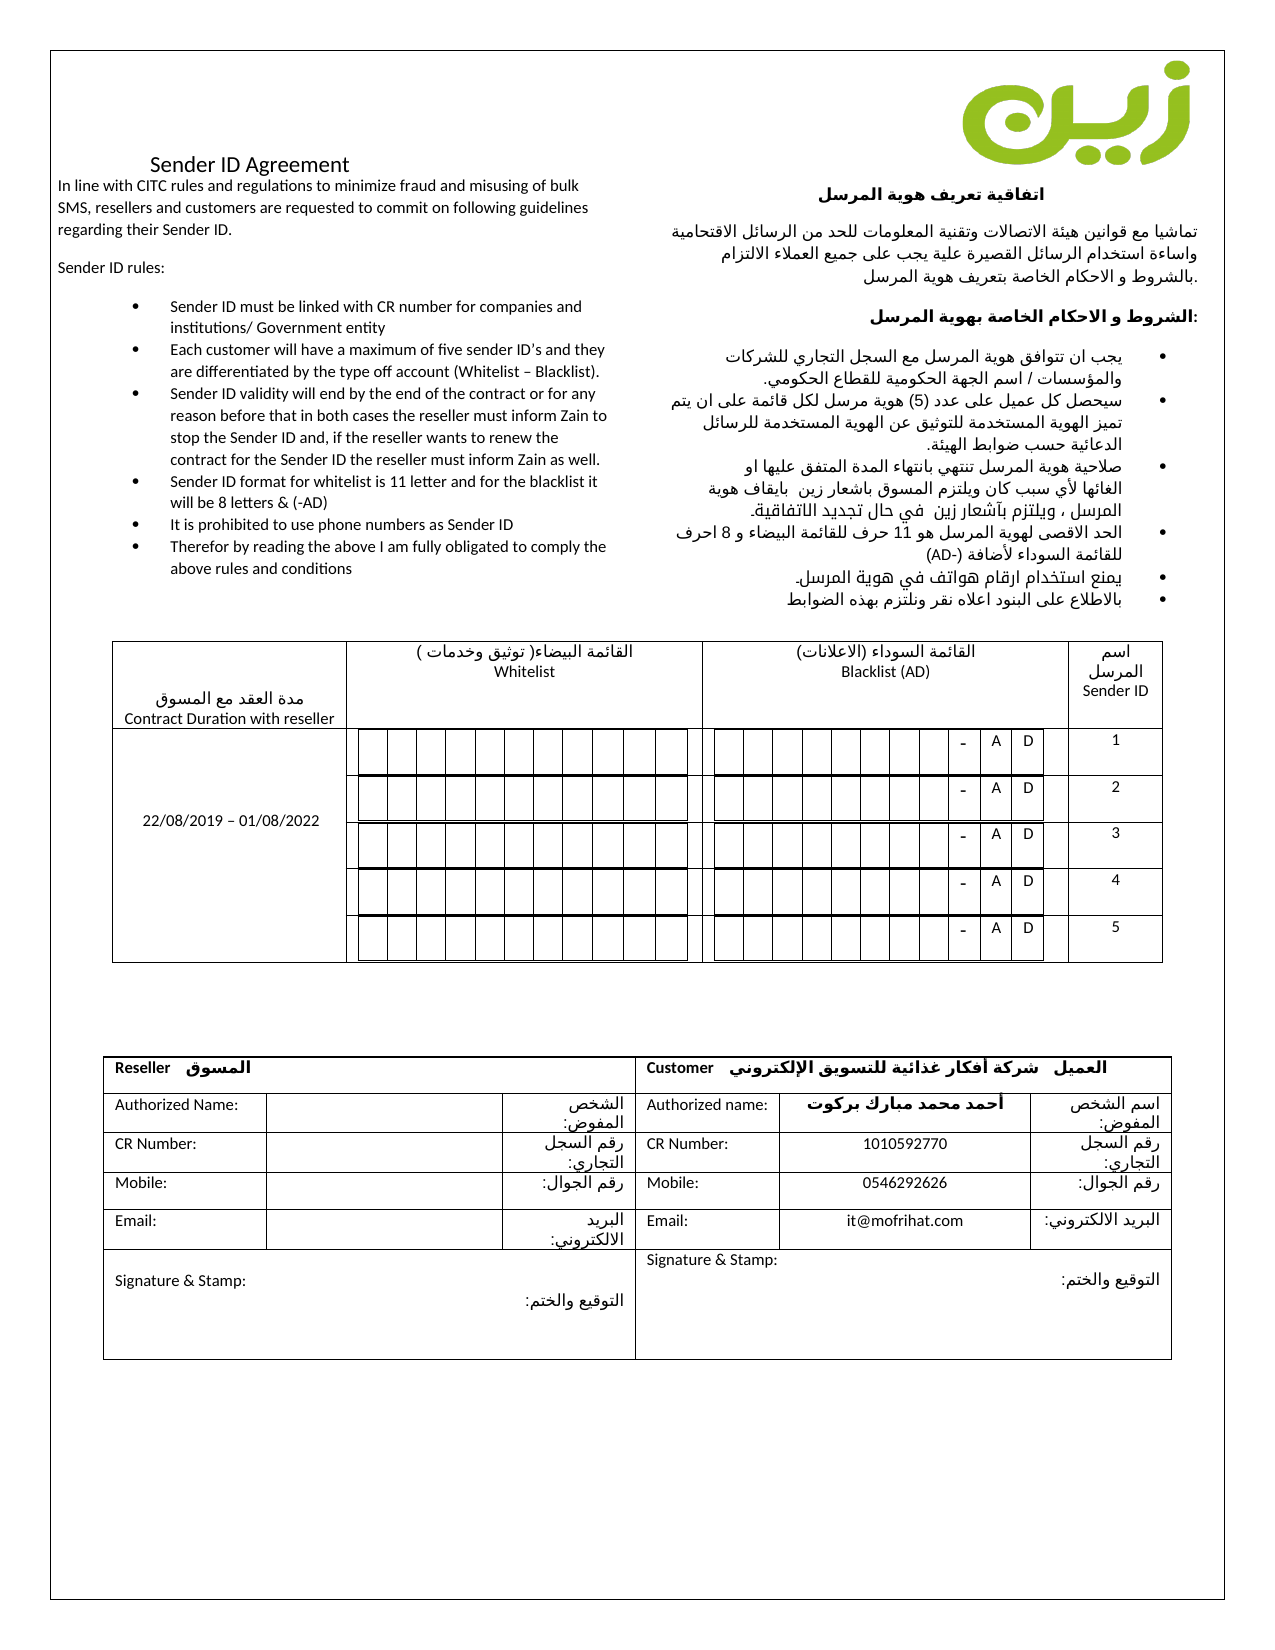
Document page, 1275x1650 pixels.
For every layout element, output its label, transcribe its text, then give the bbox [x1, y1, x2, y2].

table_cell [267, 1173, 502, 1209]
list Sender ID must be linked with CR number for companies and institutions/ Government entity [133, 296, 611, 338]
table_cell [347, 729, 358, 775]
table_cell [688, 729, 702, 775]
table_cell [1044, 869, 1068, 915]
table_cell [593, 870, 623, 914]
table_cell [347, 823, 358, 868]
table_cell [981, 730, 1011, 774]
table_cell [920, 824, 948, 867]
list بالاطلاع على البنود اعلاه نقر ونلتزم بهذه الضوابط [665, 590, 1160, 609]
list Sender ID format for whitelist is 11 letter and for the blacklist it will be 8 letters & (-AD) [133, 471, 611, 513]
list يمنع استخدام ارقام هواتف في هوية المرسل۔ [665, 568, 1160, 587]
table_cell [803, 824, 831, 867]
table_cell [832, 870, 860, 914]
list Sender ID validity will end by the end of the contract or for any reason before that in both cases the reseller must inform Zain to stop the Sender ID and, if the reseller wants to renew the contract for the Sender ID the reseller must inform Zain as well. [133, 383, 611, 469]
table_cell [347, 869, 358, 915]
table_cell Authorized Name: [104, 1094, 266, 1132]
table_cell [890, 730, 919, 774]
table_cell [534, 870, 562, 914]
table_header مدة العقد مع المسوق Contract Duration with reseller [113, 642, 346, 728]
table_cell [803, 730, 831, 774]
list سيحصل كل عميل على عدد (5) هوية مرسل لكل قائمة على ان يتم تميز الهوية المستخدمة للتوثيق عن الهوية المستخدمة للرسائل الدعائية حسب ضوابط الهيئة. [665, 390, 1160, 454]
table_cell Signature & Stamp: التوقيع والختم: [104, 1250, 635, 1359]
table_cell [703, 776, 1068, 822]
list يجب ان تتوافق هوية المرسل مع السجل التجاري للشركات والمؤسسات / اسم الجهة الحكومية للقطاع الحكومي. [665, 346, 1160, 388]
table_cell [744, 730, 772, 774]
list Each customer will have a maximum of five sender ID’s and they are differentiated by the type off account (Whitelist – Blacklist). [133, 340, 611, 382]
table_cell [446, 730, 475, 774]
table_cell 2 [1069, 776, 1162, 822]
table_cell [703, 916, 1068, 962]
list الحد الاقصى لهوية المرسل هو 11 حرف للقائمة البيضاء و 8 احرف للقائمة السوداء لأضافة (-AD) [665, 522, 1160, 565]
table_cell [861, 870, 889, 914]
table_cell [715, 730, 743, 774]
table_cell [890, 870, 919, 914]
table_cell [624, 824, 655, 867]
table_cell [505, 730, 533, 774]
table_cell [534, 730, 562, 774]
table_cell [981, 824, 1011, 867]
table_cell [476, 870, 504, 914]
table_cell [949, 730, 980, 774]
table_cell [656, 730, 687, 774]
table_cell [744, 824, 772, 867]
table_cell [890, 824, 919, 867]
table_cell Signature & Stamp: التوقيع والختم: [636, 1250, 1171, 1359]
table_cell [534, 824, 562, 867]
table_cell CR Number: [104, 1133, 266, 1172]
table_cell [1012, 824, 1043, 867]
table_cell رقم الجوال: [1031, 1173, 1171, 1209]
table_cell البريد الالكتروني: [503, 1210, 635, 1249]
text تماشيا مع قوانين هيئة الاتصالات وتقنية المعلومات للحد من الرسائل الاقتحامية واساءة استخدام الرسائل القصيرة علية يجب على جميع العملاء الالتزام بالشروط و الاحكام الخاصة بتعريف هوية المرسل. [665, 222, 1197, 287]
table_header Reseller المسوق [104, 1058, 635, 1093]
table_cell أحمد محمد مبارك بركوت [780, 1094, 1030, 1132]
table_cell اسم الشخص المفوض: [1031, 1094, 1171, 1132]
table_cell [744, 870, 772, 914]
table_cell [1044, 729, 1068, 775]
list Therefor by reading the above I am fully obligated to comply the above rules and conditions [133, 537, 611, 579]
table_cell [359, 824, 387, 867]
table_cell [715, 824, 743, 867]
table_cell [446, 824, 475, 867]
text اتفاقية تعريف هوية المرسل [665, 185, 1197, 204]
table_cell Mobile: [104, 1173, 266, 1209]
picture [257, 41, 1275, 174]
table_header القائمة البيضاء( توثيق وخدمات ) Whitelist [347, 642, 702, 728]
table_cell [949, 824, 980, 867]
table_cell [1012, 730, 1043, 774]
table_cell الشخص المفوض: [503, 1094, 635, 1132]
text الشروط و الاحكام الخاصة بهوية المرسل: [665, 306, 1197, 327]
table_cell [920, 730, 948, 774]
table_cell [476, 730, 504, 774]
table_cell [920, 870, 948, 914]
table_cell [949, 870, 980, 914]
table_cell [505, 870, 533, 914]
table_cell [347, 776, 702, 822]
table_cell [1044, 823, 1068, 868]
table_cell [656, 870, 687, 914]
table_cell [267, 1094, 502, 1132]
table_cell [359, 870, 387, 914]
table_cell [446, 870, 475, 914]
table_cell it@mofrihat.com [780, 1210, 1030, 1249]
text In line with CITC rules and regulations to minimize fraud and misusing of bulk SMS, resellers and customers are requested to commit on following guidelines regarding their Sender ID. [58, 175, 611, 239]
table_cell [593, 730, 623, 774]
table_cell [388, 730, 416, 774]
table_cell [703, 729, 714, 775]
table_cell رقم الجوال: [503, 1173, 635, 1209]
table_cell [1012, 870, 1043, 914]
table_cell Email: [636, 1210, 779, 1249]
table_header Customer العميل شركة أفكار غذائية للتسويق الإلكتروني [636, 1058, 1171, 1093]
table_cell [417, 824, 445, 867]
table_cell [505, 824, 533, 867]
table_cell [703, 823, 714, 868]
list صلاحية هوية المرسل تنتهي بانتهاء المدة المتفق عليها او الغائها لأي سبب كان ويلتزم المسوق باشعار زين بايقاف هوية المرسل ، ويلتزم بآشعار زين في حال تجديد الاتفاقية۔ [665, 456, 1160, 520]
table_cell [688, 823, 702, 868]
table_cell [688, 869, 702, 915]
table_cell [981, 870, 1011, 914]
table_cell [417, 730, 445, 774]
table_cell CR Number: [636, 1133, 779, 1172]
table_cell [563, 870, 592, 914]
table_cell رقم السجل التجاري: [1031, 1133, 1171, 1172]
table_cell 3 [1069, 823, 1162, 868]
table_header اسم المرسل Sender ID [1069, 642, 1162, 728]
table_header القائمة السوداء (الاعلانات) Blacklist (AD) [703, 642, 1068, 728]
table_cell [388, 870, 416, 914]
table_cell [832, 824, 860, 867]
table_cell [773, 730, 802, 774]
table_cell [593, 824, 623, 867]
table_cell [656, 824, 687, 867]
table_cell [624, 730, 655, 774]
table_cell 1 [1069, 729, 1162, 775]
table_cell [417, 870, 445, 914]
text Sender ID Agreement [150, 150, 1125, 178]
table_cell Authorized name: [636, 1094, 779, 1132]
table_cell Email: [104, 1210, 266, 1249]
table_cell 22/08/2019 – 01/08/2022 [113, 729, 346, 962]
picture [257, 51, 1224, 174]
table_cell Mobile: [636, 1173, 779, 1209]
text Sender ID rules: [58, 257, 611, 278]
table_cell [267, 1210, 502, 1249]
table_cell رقم السجل التجاري: [503, 1133, 635, 1172]
table_cell [773, 824, 802, 867]
table_cell البريد الالكتروني: [1031, 1210, 1171, 1249]
table_cell [803, 870, 831, 914]
table_cell [832, 730, 860, 774]
table_cell [347, 916, 702, 962]
table_cell 4 [1069, 869, 1162, 915]
table_cell 5 [1069, 916, 1162, 962]
table_cell [563, 730, 592, 774]
table_cell [476, 824, 504, 867]
table_cell [861, 730, 889, 774]
table_cell [267, 1133, 502, 1172]
table_cell [861, 824, 889, 867]
table_cell [773, 870, 802, 914]
table_cell [563, 824, 592, 867]
table_cell [359, 730, 387, 774]
table_cell [624, 870, 655, 914]
table_cell [703, 869, 714, 915]
list It is prohibited to use phone numbers as Sender ID [133, 515, 611, 535]
table_cell 1010592770 [780, 1133, 1030, 1172]
table_cell [715, 870, 743, 914]
table_cell 0546292626 [780, 1173, 1030, 1209]
table_cell [388, 824, 416, 867]
